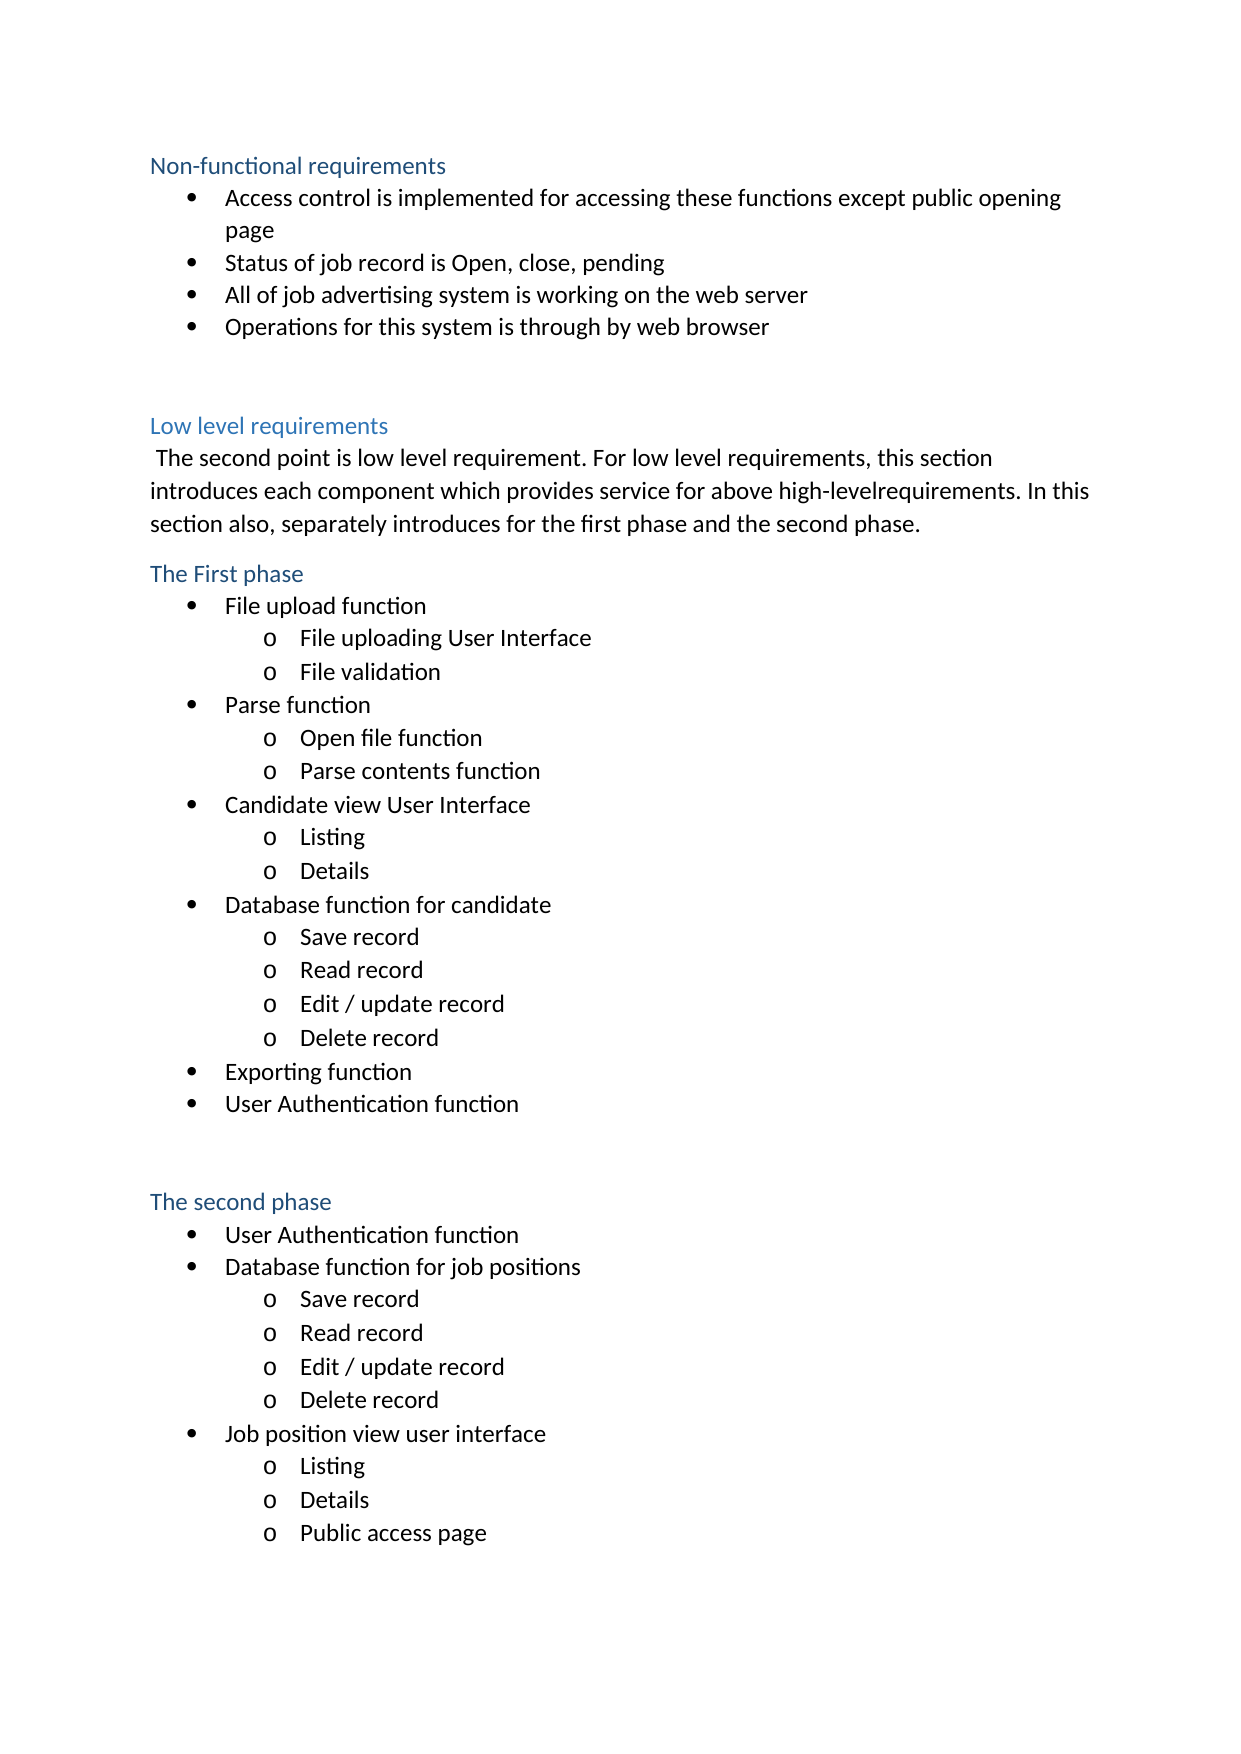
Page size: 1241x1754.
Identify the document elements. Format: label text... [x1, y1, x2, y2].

subtitle Non-functional requirements [150, 150, 1090, 181]
list User Authentication function [187, 1219, 1090, 1249]
list Database function for candidate [187, 889, 1090, 919]
list Listing [262, 1450, 1090, 1482]
list File validation [262, 656, 1090, 688]
list Read record [262, 1317, 1090, 1349]
list Read record [262, 955, 1090, 986]
list Delete record [262, 1384, 1090, 1416]
list Public access page [262, 1517, 1090, 1549]
subtitle Low level requirements [150, 410, 1090, 441]
list Details [262, 855, 1090, 887]
list Save record [262, 921, 1090, 953]
list Candidate view User Interface [187, 789, 1090, 820]
list Parse function [187, 689, 1090, 720]
list Job position view user interface [187, 1418, 1090, 1448]
subtitle The second phase [150, 1186, 1090, 1217]
subtitle The First phase [150, 558, 1090, 588]
list Exporting function [187, 1056, 1090, 1086]
list Listing [262, 821, 1090, 853]
list Edit / update record [262, 1351, 1090, 1382]
list Parse contents function [262, 756, 1090, 787]
text The second point is low level requirement. For low level requirements, this section introduces each component which provides service for above high-levelrequirements. In this section also, separately introduces for the first phase and the second phase. [150, 442, 1090, 539]
list Status of job record is Open, close, pending [187, 247, 1090, 277]
list Edit / update record [262, 988, 1090, 1020]
list File uploading User Interface [262, 622, 1090, 654]
list Details [262, 1484, 1090, 1516]
list Open file function [262, 722, 1090, 754]
list User Authentication function [187, 1088, 1090, 1118]
list File upload function [187, 590, 1090, 621]
list Database function for job positions [187, 1251, 1090, 1282]
list All of job advertising system is working on the web server [187, 279, 1090, 310]
list Operations for this system is through by web browser [187, 311, 1090, 342]
list Save record [262, 1283, 1090, 1315]
list Delete record [262, 1022, 1090, 1054]
list Access control is implemented for accessing these functions except public opening page [187, 182, 1090, 245]
